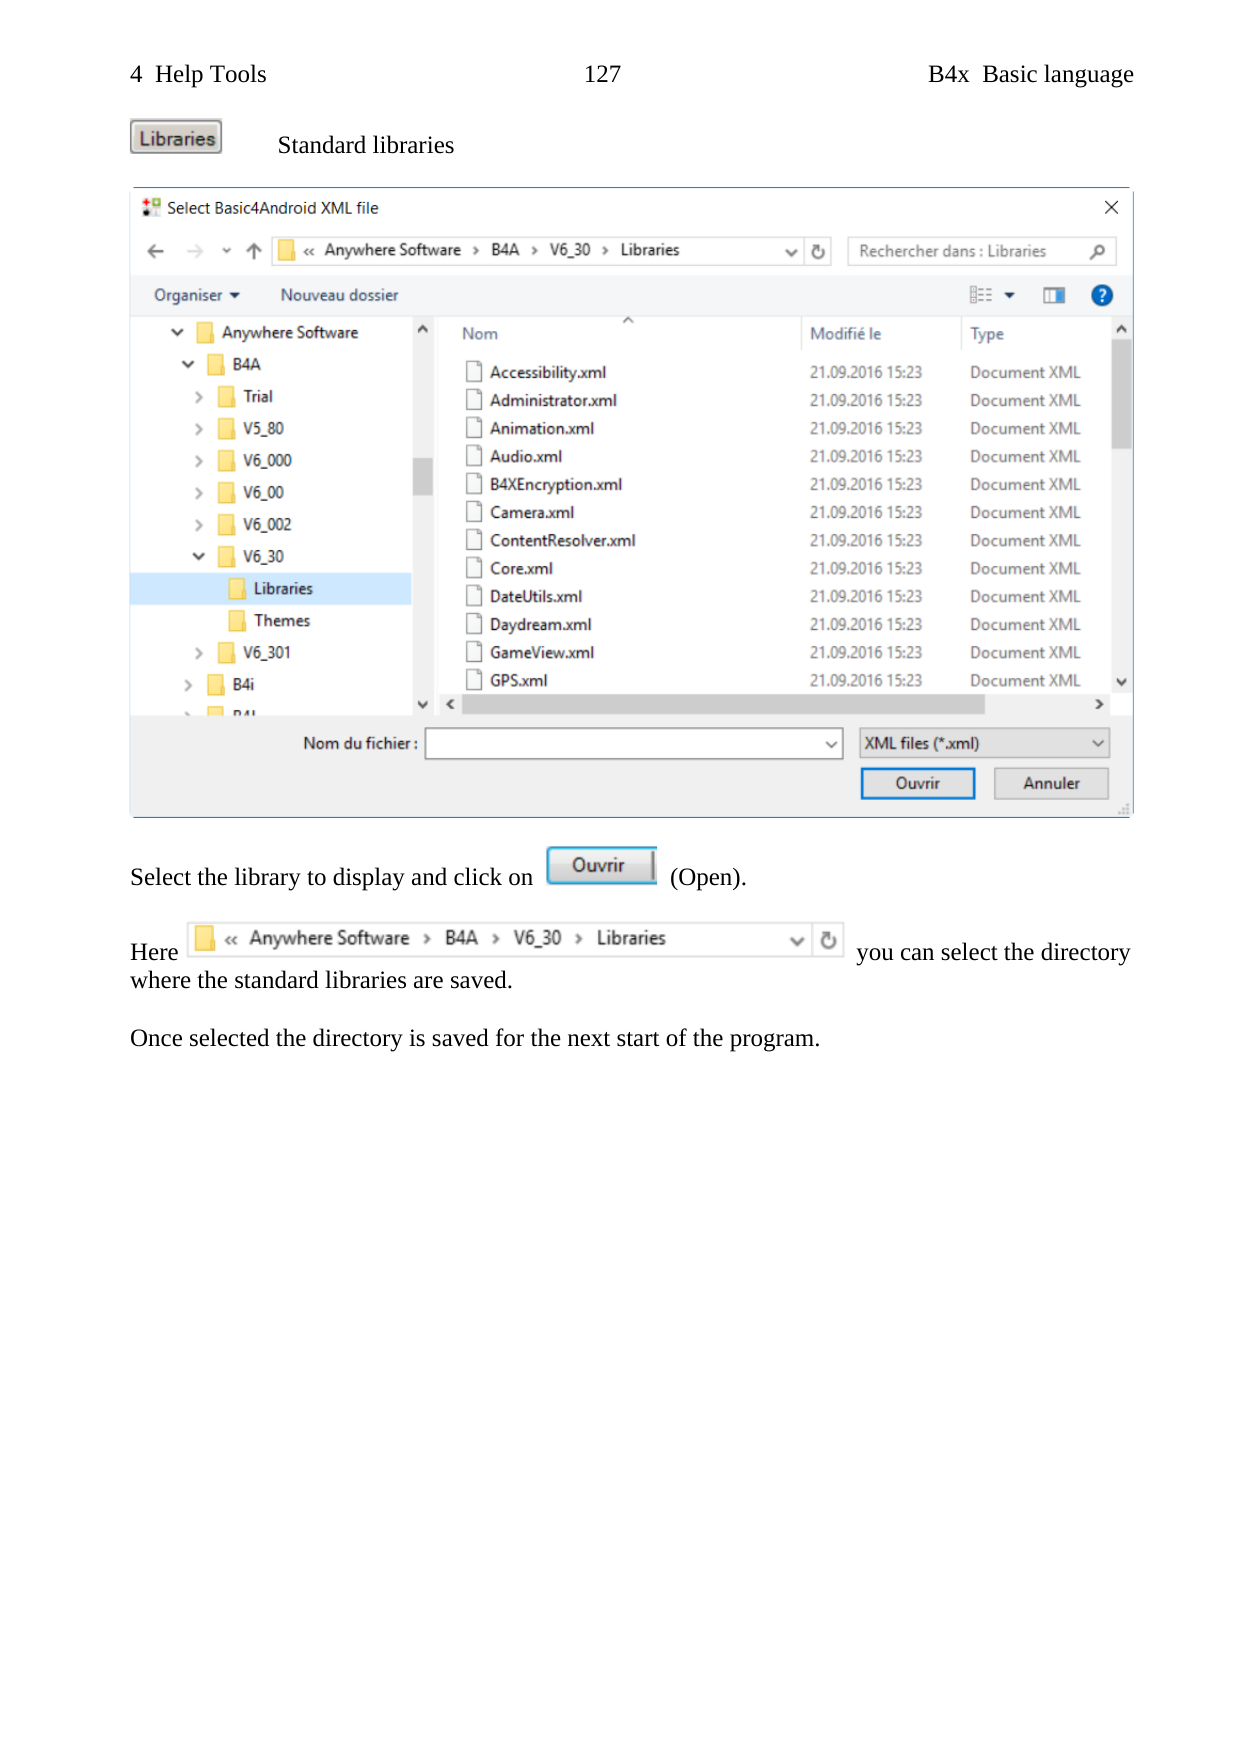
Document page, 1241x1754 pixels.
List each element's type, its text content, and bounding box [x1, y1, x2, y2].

text Select the library to display and click on (Open). [130, 846, 1134, 891]
picture [129, 118, 223, 154]
picture [545, 846, 658, 886]
picture [184, 920, 850, 960]
text Once selected the directory is saved for the next start of the program. [130, 1023, 1134, 1052]
text Standard libraries [130, 118, 1134, 159]
picture [129, 187, 1134, 818]
